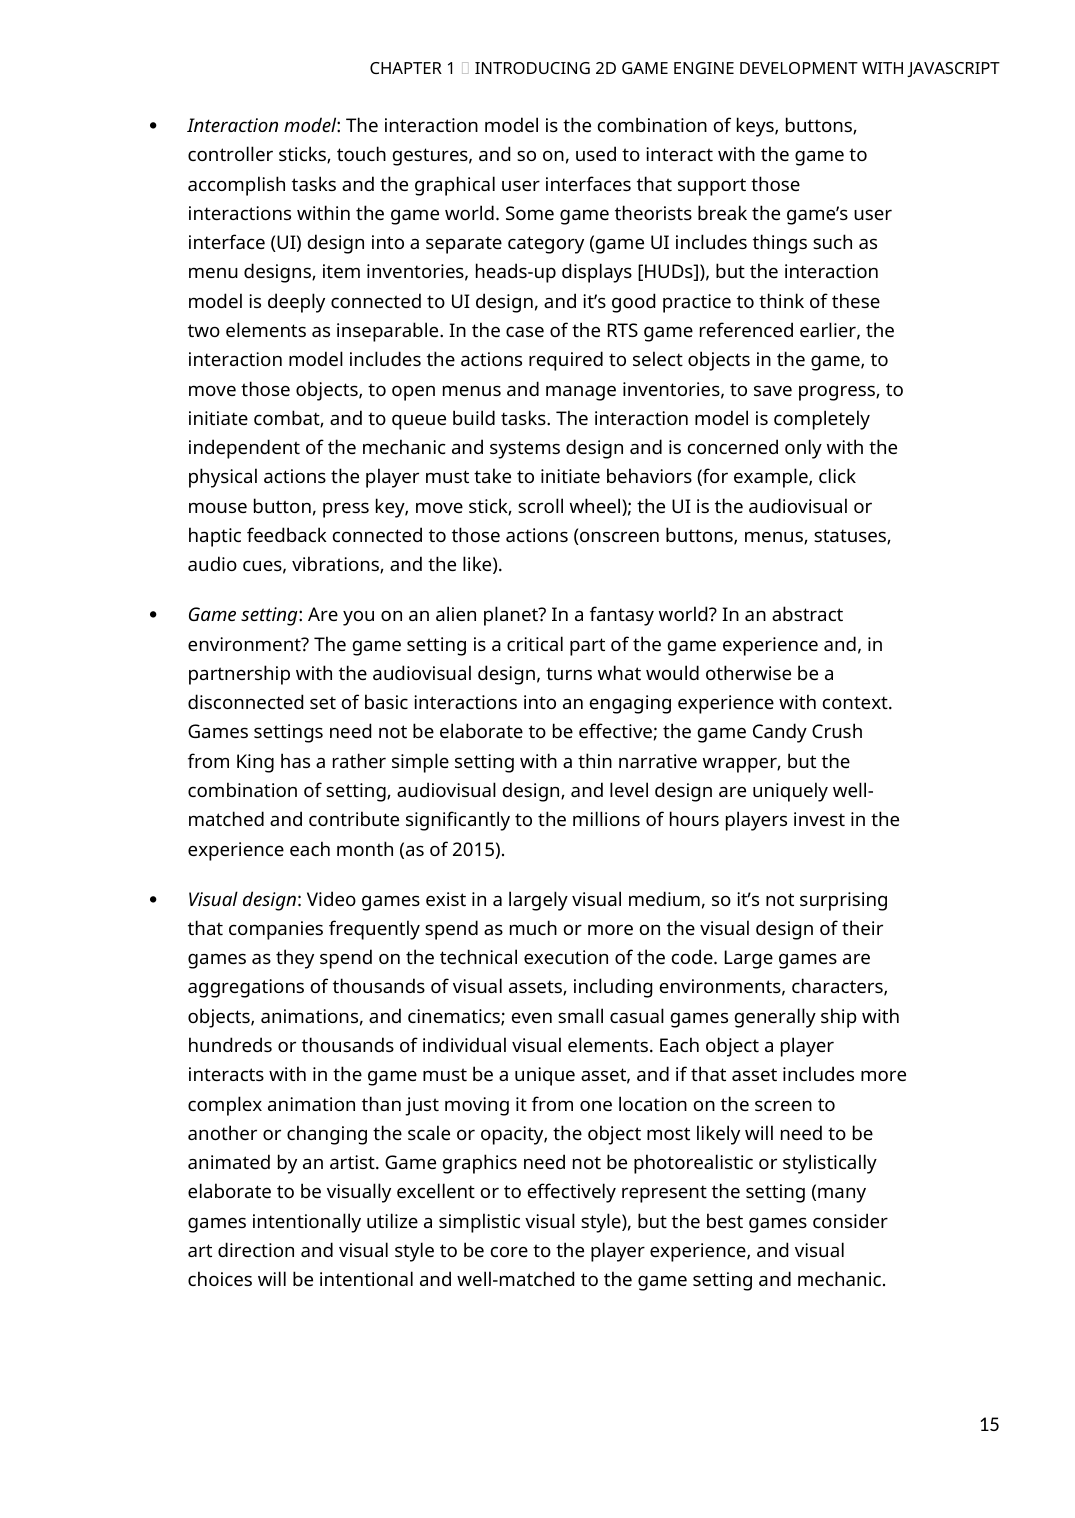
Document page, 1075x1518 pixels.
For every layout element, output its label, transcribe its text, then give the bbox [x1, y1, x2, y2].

text Interaction model: The interaction model is the combination of keys, buttons, controller sticks, touch gestures, and so on, used to interact with the game to accomplish tasks and the graphical user interfaces that support those interactions within the game world. Some game theorists break the game’s user interface (UI) design into a separate category (game UI includes things such as menu designs, item inventories, heads-up displays [HUDs]), but the interaction model is deeply connected to UI design, and it’s good practice to think of these two elements as inseparable. In the case of the RTS game referenced earlier, the interaction model includes the actions required to select objects in the game, to move those objects, to open menus and manage inventories, to save progress, to initiate combat, and to queue build tasks. The interaction model is completely independent of the mechanic and systems design and is concerned only with the physical actions the player must take to initiate behaviors (for example, click mouse button, press key, move stick, scroll wheel); the UI is the audiovisual or haptic feedback connected to those actions (onscreen buttons, menus, statuses, audio cues, vibrations, and the like). [150, 112, 910, 577]
text Visual design: Video games exist in a largely visual medium, so it’s not surprising that companies frequently spend as much or more on the visual design of their games as they spend on the technical execution of the code. Large games are aggregations of thousands of visual assets, including environments, characters, objects, animations, and cinematics; even small casual games generally ship with hundreds or thousands of individual visual elements. Each object a player interacts with in the game must be a unique asset, and if that asset includes more complex animation than just moving it from one location on the screen to another or changing the scale or opacity, the object most likely will need to be animated by an artist. Game graphics need not be photorealistic or stylistically elaborate to be visually excellent or to effectively represent the setting (many games intentionally utilize a simplistic visual style), but the best games consider art direction and visual style to be core to the player experience, and visual choices will be intentional and well-matched to the game setting and mechanic. [150, 886, 910, 1292]
text Game setting: Are you on an alien planet? In a fantasy world? In an abstract environment? The game setting is a critical part of the game experience and, in partnership with the audiovisual design, turns what would otherwise be a disconnected set of basic interactions into an engaging experience with context. Games settings need not be elaborate to be effective; the game Candy Crush from King has a rather simple setting with a thin narrative wrapper, but the combination of setting, audiovisual design, and level design are uniquely well-matched and contribute significantly to the millions of hours players invest in the experience each month (as of 2015). [150, 602, 910, 861]
